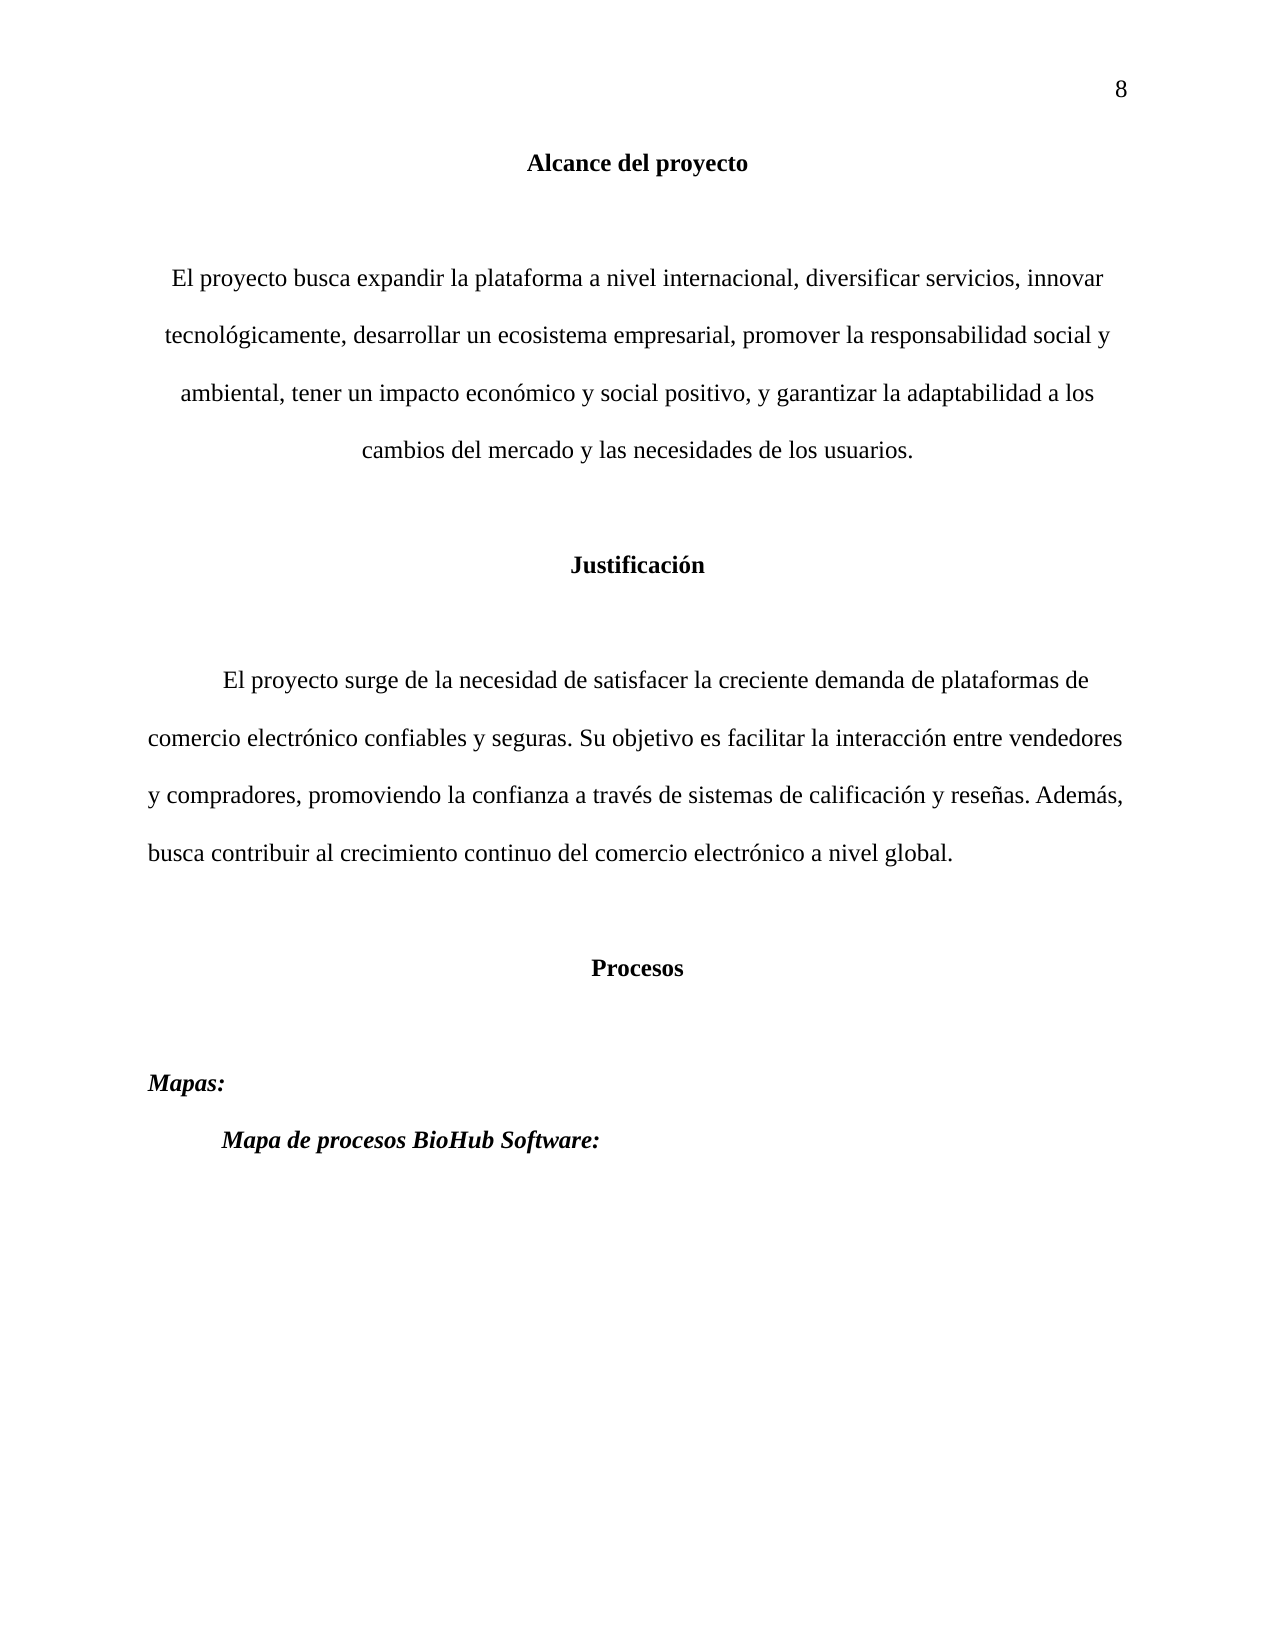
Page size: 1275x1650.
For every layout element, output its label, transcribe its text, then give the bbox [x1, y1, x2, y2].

subtitle Mapas: [148, 1068, 1127, 1096]
subtitle Mapa de procesos BioHub Software: [148, 1125, 1127, 1154]
subtitle El proyecto busca expandir la plataforma a nivel internacional, diversificar servicios, innovar tecnológicamente, desarrollar un ecosistema empresarial, promover la responsabilidad social y ambiental, tener un impacto económico y social positivo, y garantizar la adaptabilidad a los cambios del mercado y las necesidades de los usuarios. [148, 263, 1127, 464]
subtitle Procesos [148, 953, 1127, 981]
subtitle Justificación [148, 550, 1127, 579]
text El proyecto surge de la necesidad de satisfacer la creciente demanda de plataformas de comercio electrónico confiables y seguras. Su objetivo es facilitar la interacción entre vendedores y compradores, promoviendo la confianza a través de sistemas de calificación y reseñas. Además, busca contribuir al crecimiento continuo del comercio electrónico a nivel global. [148, 665, 1127, 866]
subtitle Alcance del proyecto [148, 148, 1127, 176]
